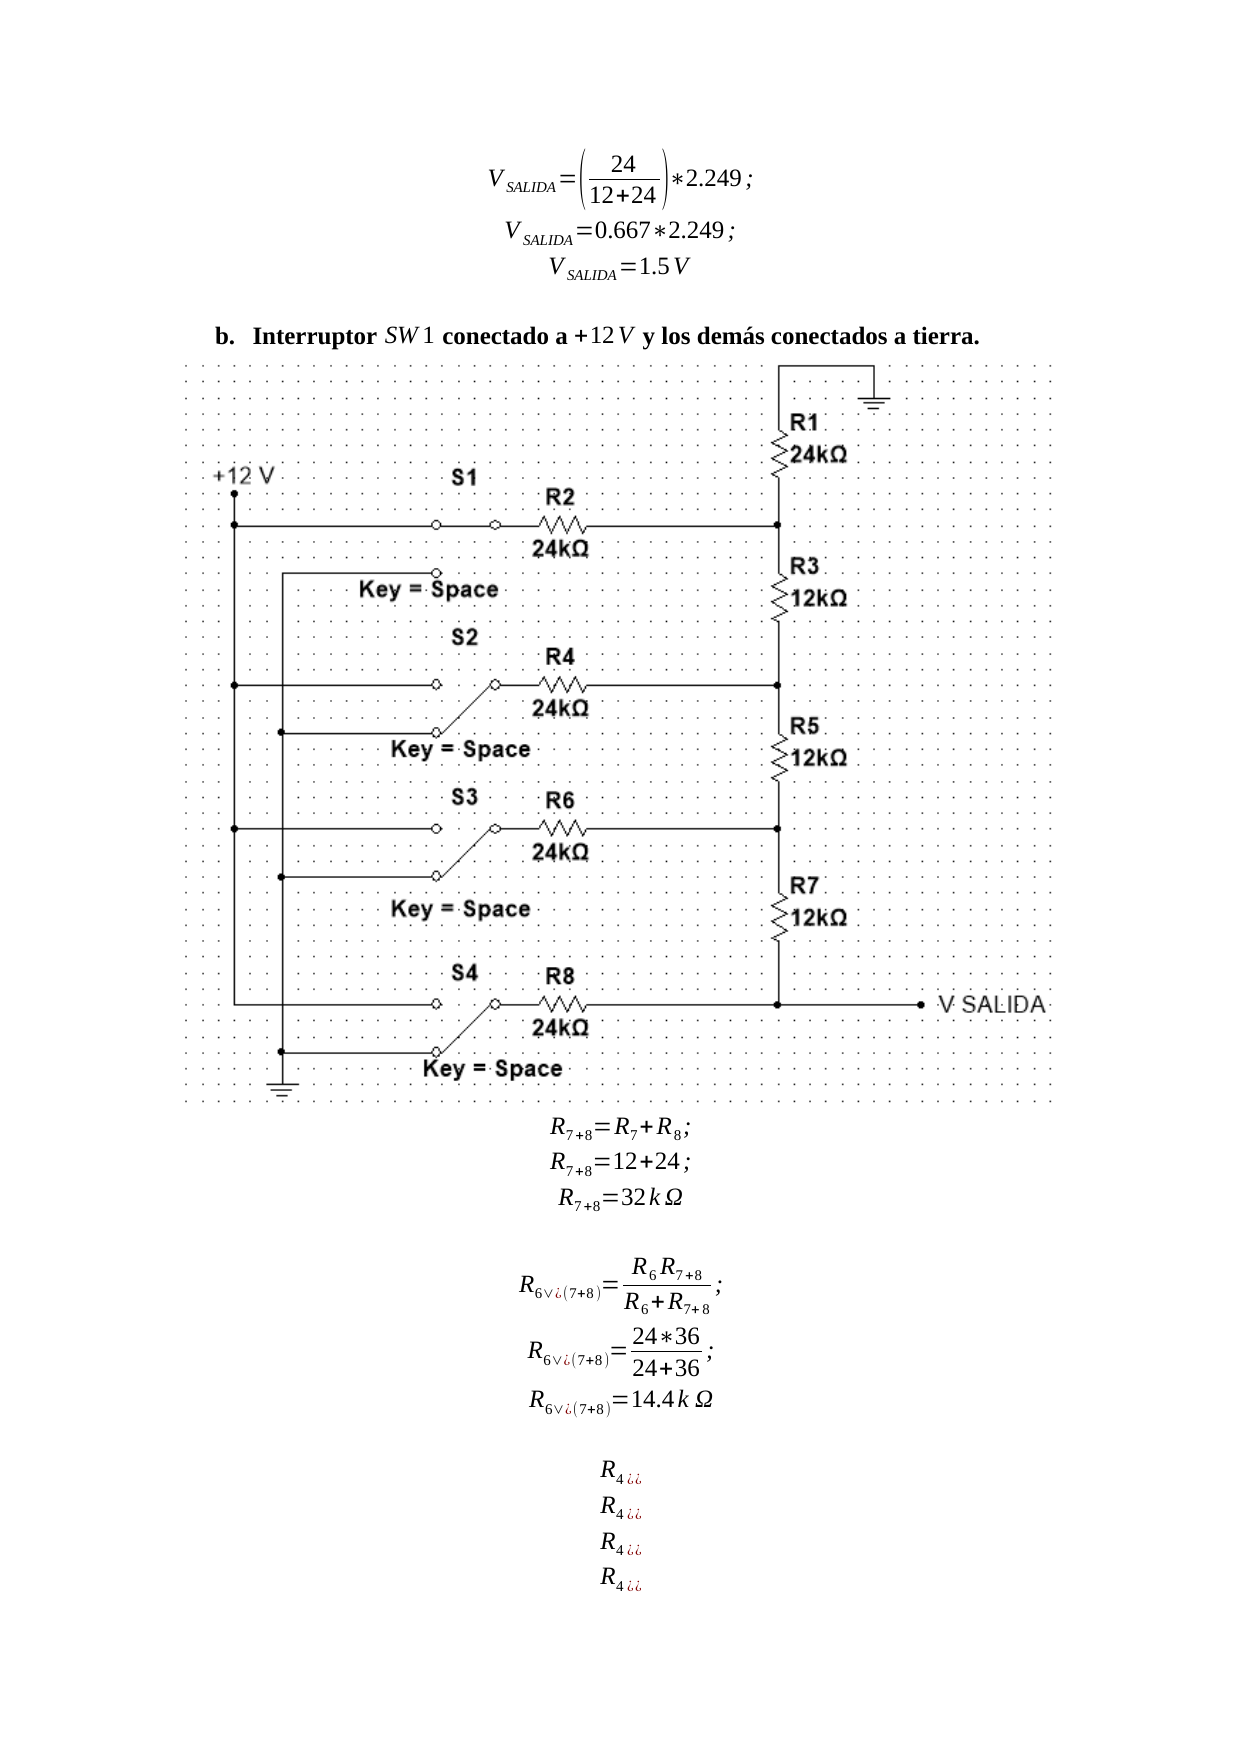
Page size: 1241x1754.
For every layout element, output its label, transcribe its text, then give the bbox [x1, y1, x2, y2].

picture [177, 354, 1063, 1108]
list Interruptor conectado a y los demás conectados a tierra. [215, 321, 1063, 350]
